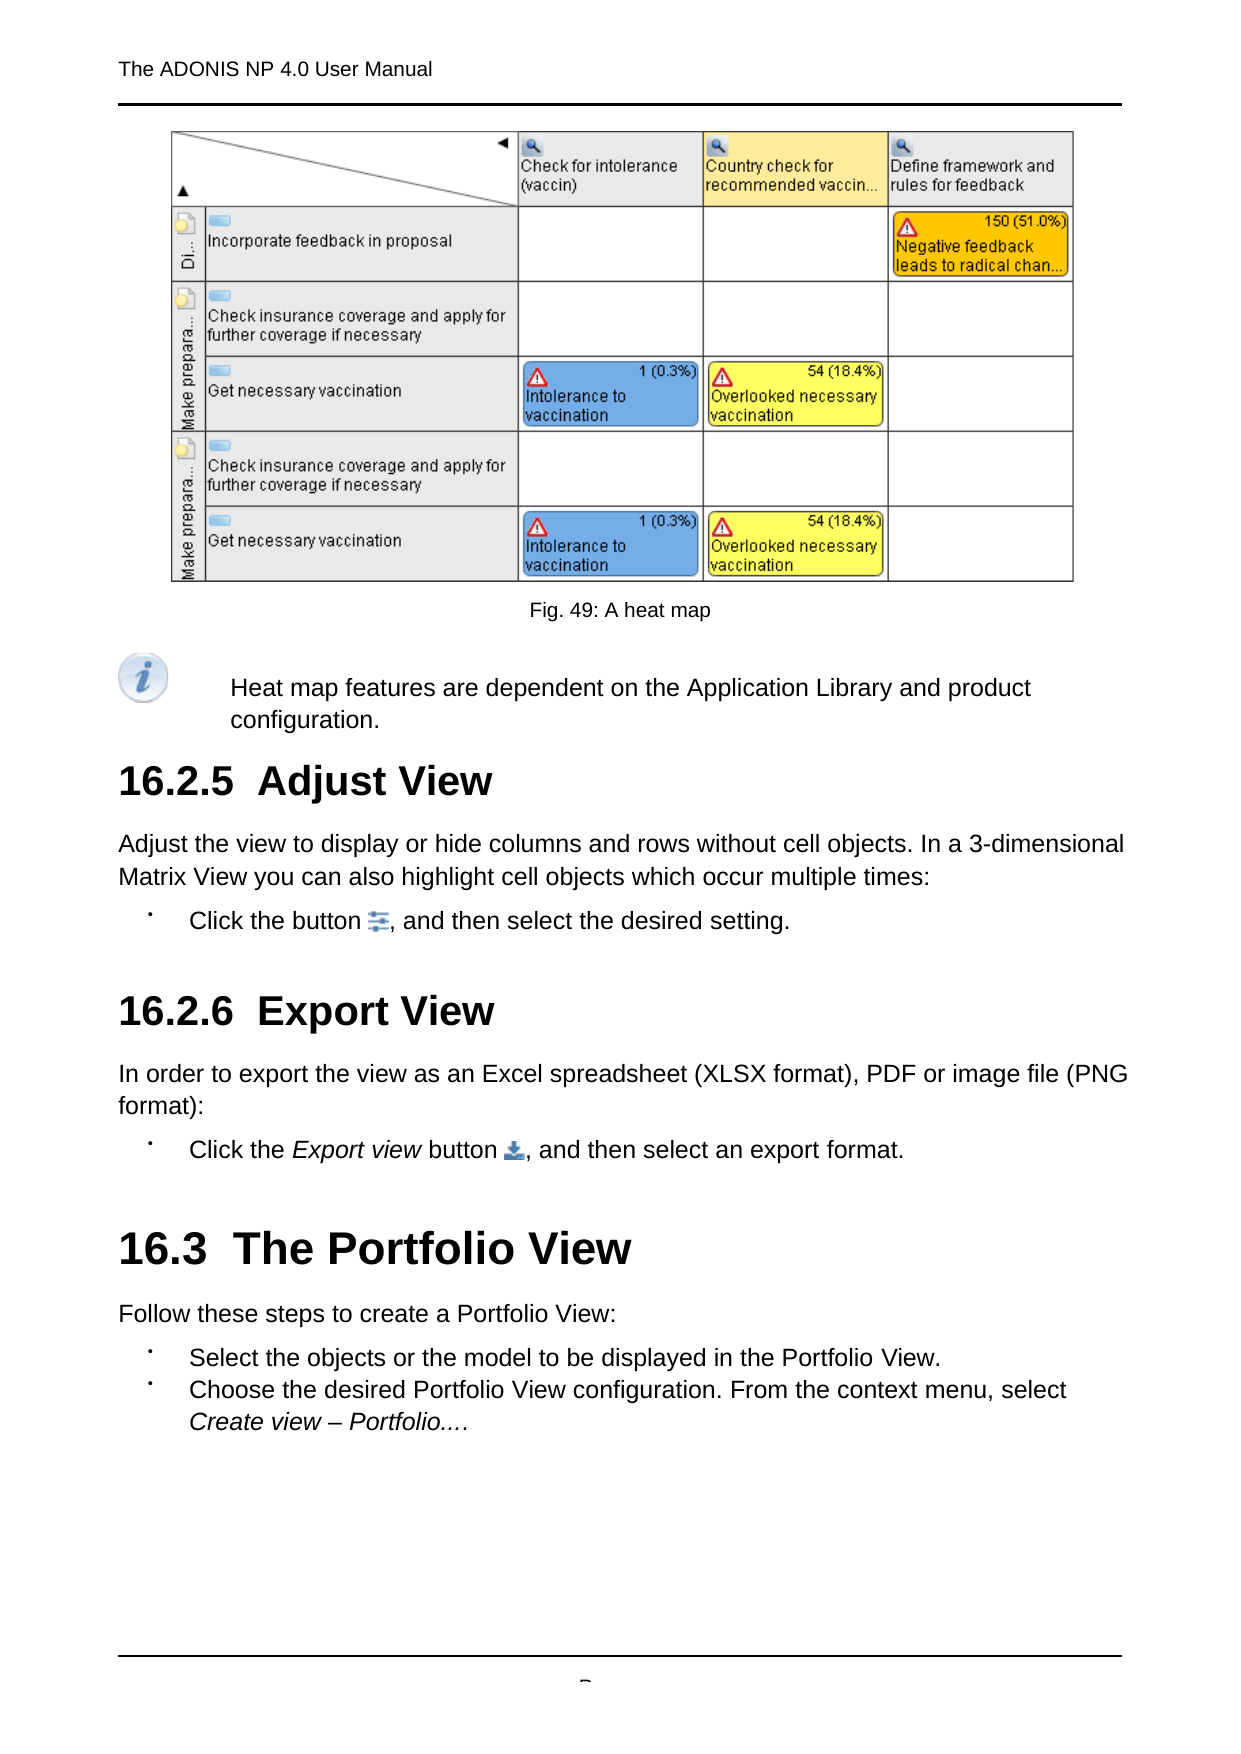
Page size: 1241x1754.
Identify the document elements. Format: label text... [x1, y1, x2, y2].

list Click the Export view button , and then select an export format. [148, 1135, 1240, 1164]
list Select the objects or the model to be displayed in the Portfolio View. [148, 1343, 1240, 1372]
list Choose the desired Portfolio View configuration. From the context menu, select Create view – Portfolio.... [148, 1375, 1122, 1436]
text Adjust the view to display or hide columns and rows without cell objects. In a 3-dimensional Matrix View you can also highlight cell objects which occur multiple times: [118, 829, 1131, 890]
list Click the button , and then select the desired setting. [148, 906, 1240, 934]
picture [171, 131, 1074, 582]
text In order to export the view as an Excel spreadsheet (XLSX format), PDF or image file (PNG format): [118, 1059, 1131, 1120]
subtitle Adjust View [118, 757, 1240, 805]
text Follow these steps to create a Portfolio View: [118, 1299, 1240, 1328]
picture [118, 653, 169, 703]
subtitle Export View [118, 986, 1240, 1034]
text Fig. 49: A heat map [87, 598, 1153, 622]
subtitle The Portfolio View [118, 1221, 1240, 1274]
